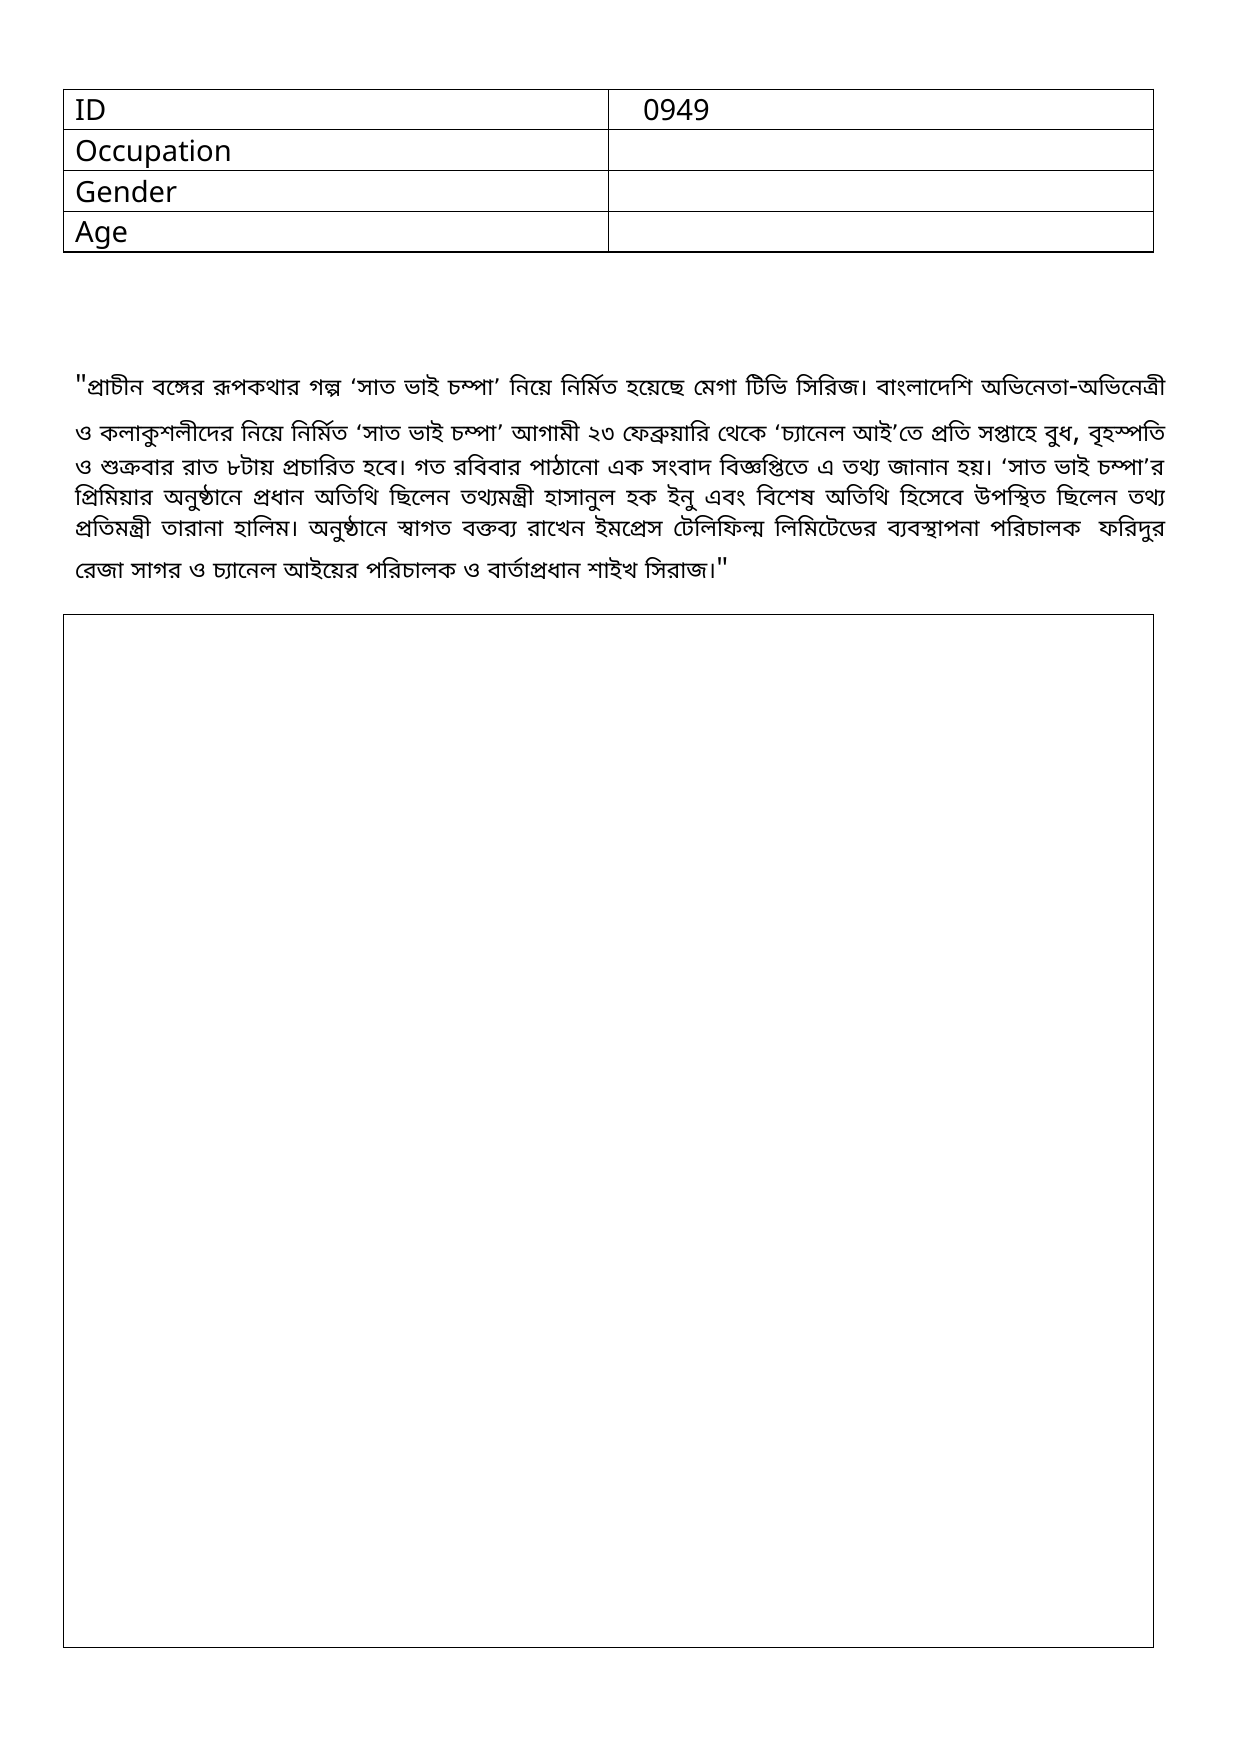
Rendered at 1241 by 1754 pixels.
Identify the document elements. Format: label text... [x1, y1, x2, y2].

table_header ID [64, 90, 608, 129]
text "প্রাচীন বঙ্গের রূপকথার গল্প ‘সাত ভাই চম্পা’ নিয়ে নির্মিত হয়েছে মেগা টিভি সিরিজ। বাংলাদেশি অভিনেতা-অভিনেত্রী ও কলাকুশলীদের নিয়ে নির্মিত ‘সাত ভাই চম্পা’ আগামী ২৩ ফেব্রুয়ারি থেকে ‘চ্যানেল আই’তে প্রতি সপ্তাহে বুধ, বৃহস্পতি ও শুক্রবার রাত ৮টায় প্রচারিত হবে। গত রবিবার পাঠানো এক সংবাদ বিজ্ঞপ্তিতে এ তথ্য জানান হয়। ‘সাত ভাই চম্পা’র প্রিমিয়ার অনুষ্ঠানে প্রধান অতিথি ছিলেন তথ্যমন্ত্রী হাসানুল হক ইনু এবং বিশেষ অতিথি হিসেবে উপস্থিত ছিলেন তথ্য প্রতিমন্ত্রী তারানা হালিম। অনুষ্ঠানে স্বাগত বক্তব্য রাখেন ইমপ্রেস টেলিফিল্ম লিমিটেডের ব্যবস্থাপনা পরিচালক ফরিদুর রেজা সাগর ও চ্যানেল আইয়ের পরিচালক ও বার্তাপ্রধান শাইখ সিরাজ।" [75, 364, 1165, 587]
table_header [64, 615, 1153, 1647]
table_cell [609, 171, 1153, 211]
table_cell Gender [64, 171, 608, 211]
table_cell [609, 212, 1153, 251]
table_cell Age [64, 212, 608, 251]
table_cell [609, 130, 1153, 170]
table_header 0949 [609, 90, 1153, 129]
table_cell Occupation [64, 130, 608, 170]
